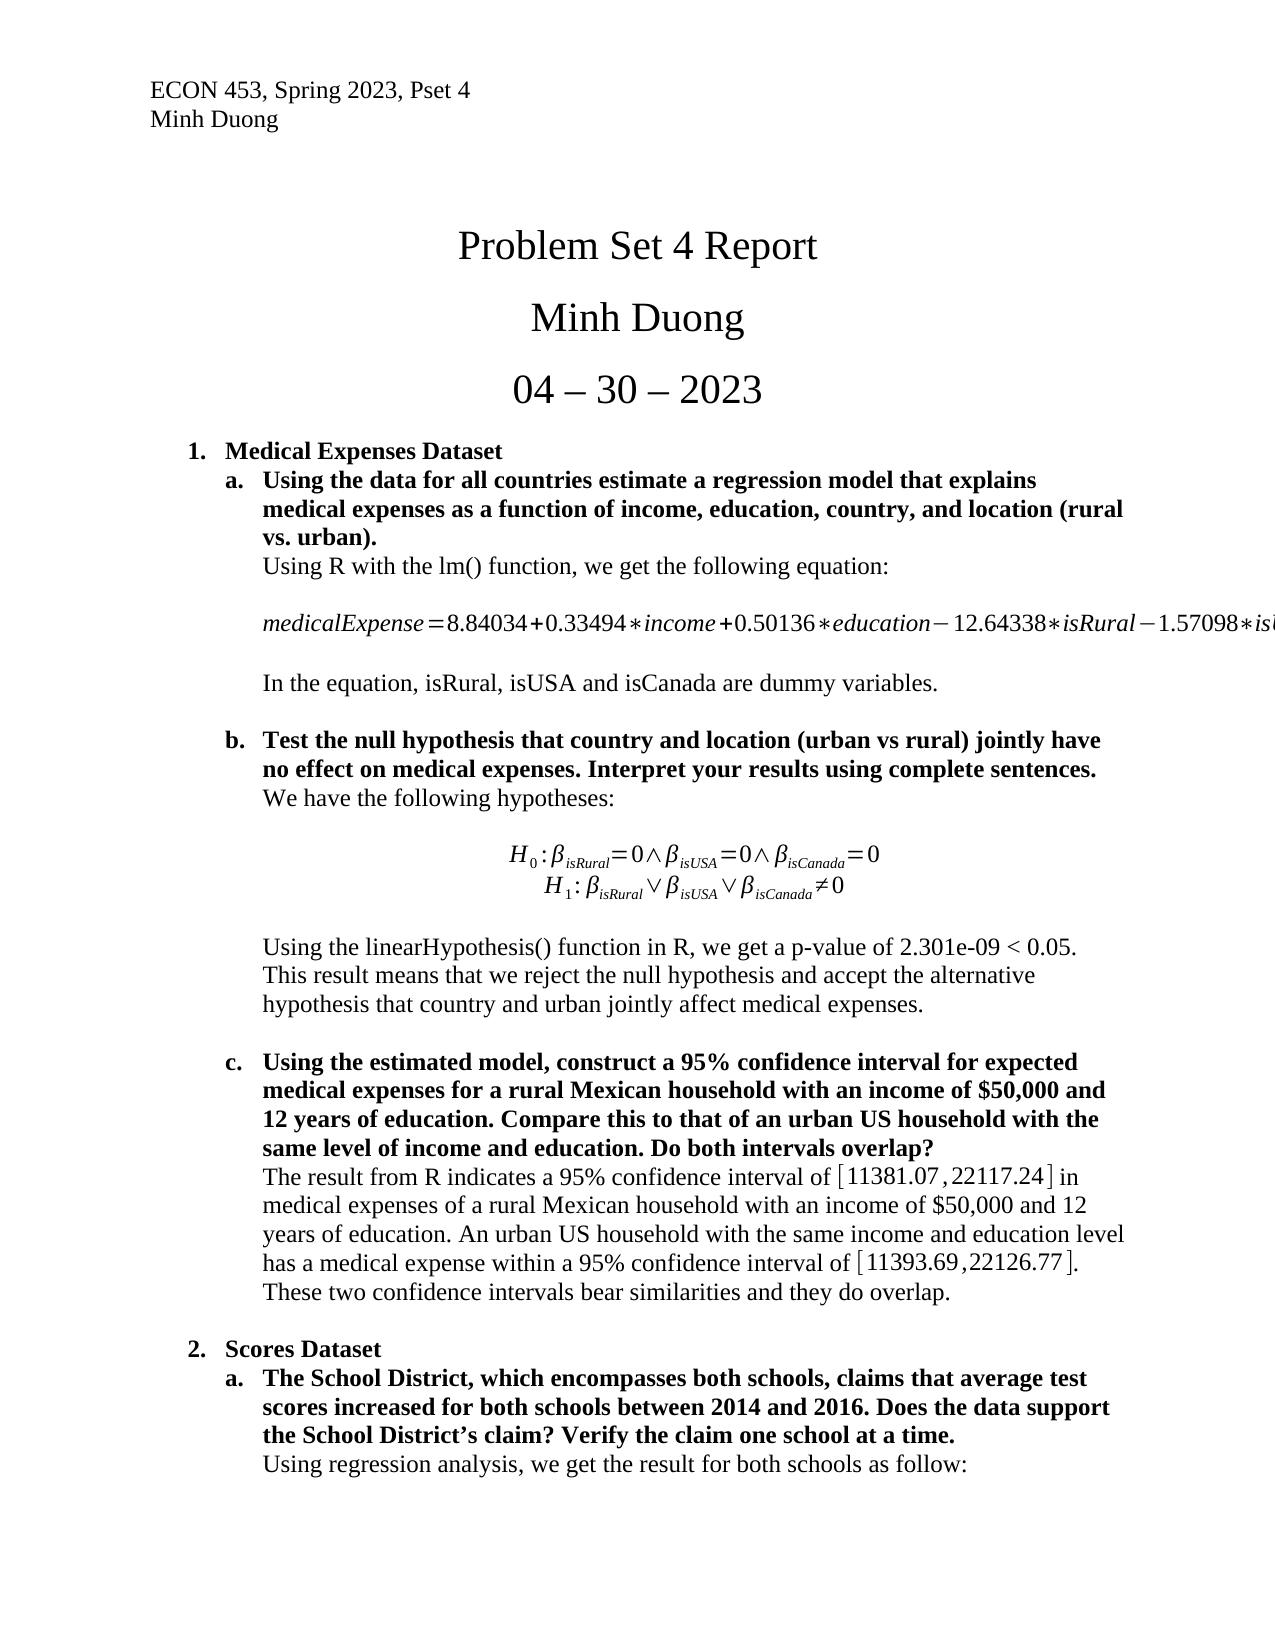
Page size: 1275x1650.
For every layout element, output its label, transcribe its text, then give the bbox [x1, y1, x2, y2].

text 04 – 30 – 2023 [150, 364, 1125, 412]
list Using the linearHypothesis() function in R, we get a p-value of 2.301e-09 < 0.05. This result means that we reject the null hypothesis and accept the alternative hypothesis that country and urban jointly affect medical expenses. [262, 932, 1125, 1018]
list Using the data for all countries estimate a regression model that explains medical expenses as a function of income, education, country, and location (rural vs. urban). [225, 465, 1125, 551]
text Minh Duong [150, 292, 1125, 340]
list Scores Dataset [187, 1334, 1125, 1363]
list Medical Expenses Dataset [187, 436, 1125, 465]
list Using regression analysis, we get the result for both schools as follow: [262, 1449, 1125, 1478]
list We have the following hypotheses: [262, 783, 1125, 812]
list Using the estimated model, construct a 95% confidence interval for expected medical expenses for a rural Mexican household with an income of $50,000 and 12 years of education. Compare this to that of an urban US household with the same level of income and education. Do both intervals overlap? [225, 1047, 1125, 1162]
list Using R with the lm() function, we get the following equation: [262, 551, 1125, 580]
list The School District, which encompasses both schools, claims that average test scores increased for both schools between 2014 and 2016. Does the data support the School District’s claim? Verify the claim one school at a time. [225, 1363, 1125, 1449]
text Problem Set 4 Report [150, 221, 1125, 268]
list Test the null hypothesis that country and location (urban vs rural) jointly have no effect on medical expenses. Interpret your results using complete sentences. [225, 725, 1125, 783]
list The result from R indicates a 95% confidence interval of in medical expenses of a rural Mexican household with an income of $50,000 and 12 years of education. An urban US household with the same income and education level has a medical expense within a 95% confidence interval of . These two confidence intervals bear similarities and they do overlap. [262, 1162, 1125, 1306]
list In the equation, isRural, isUSA and isCanada are dummy variables. [262, 668, 1125, 697]
